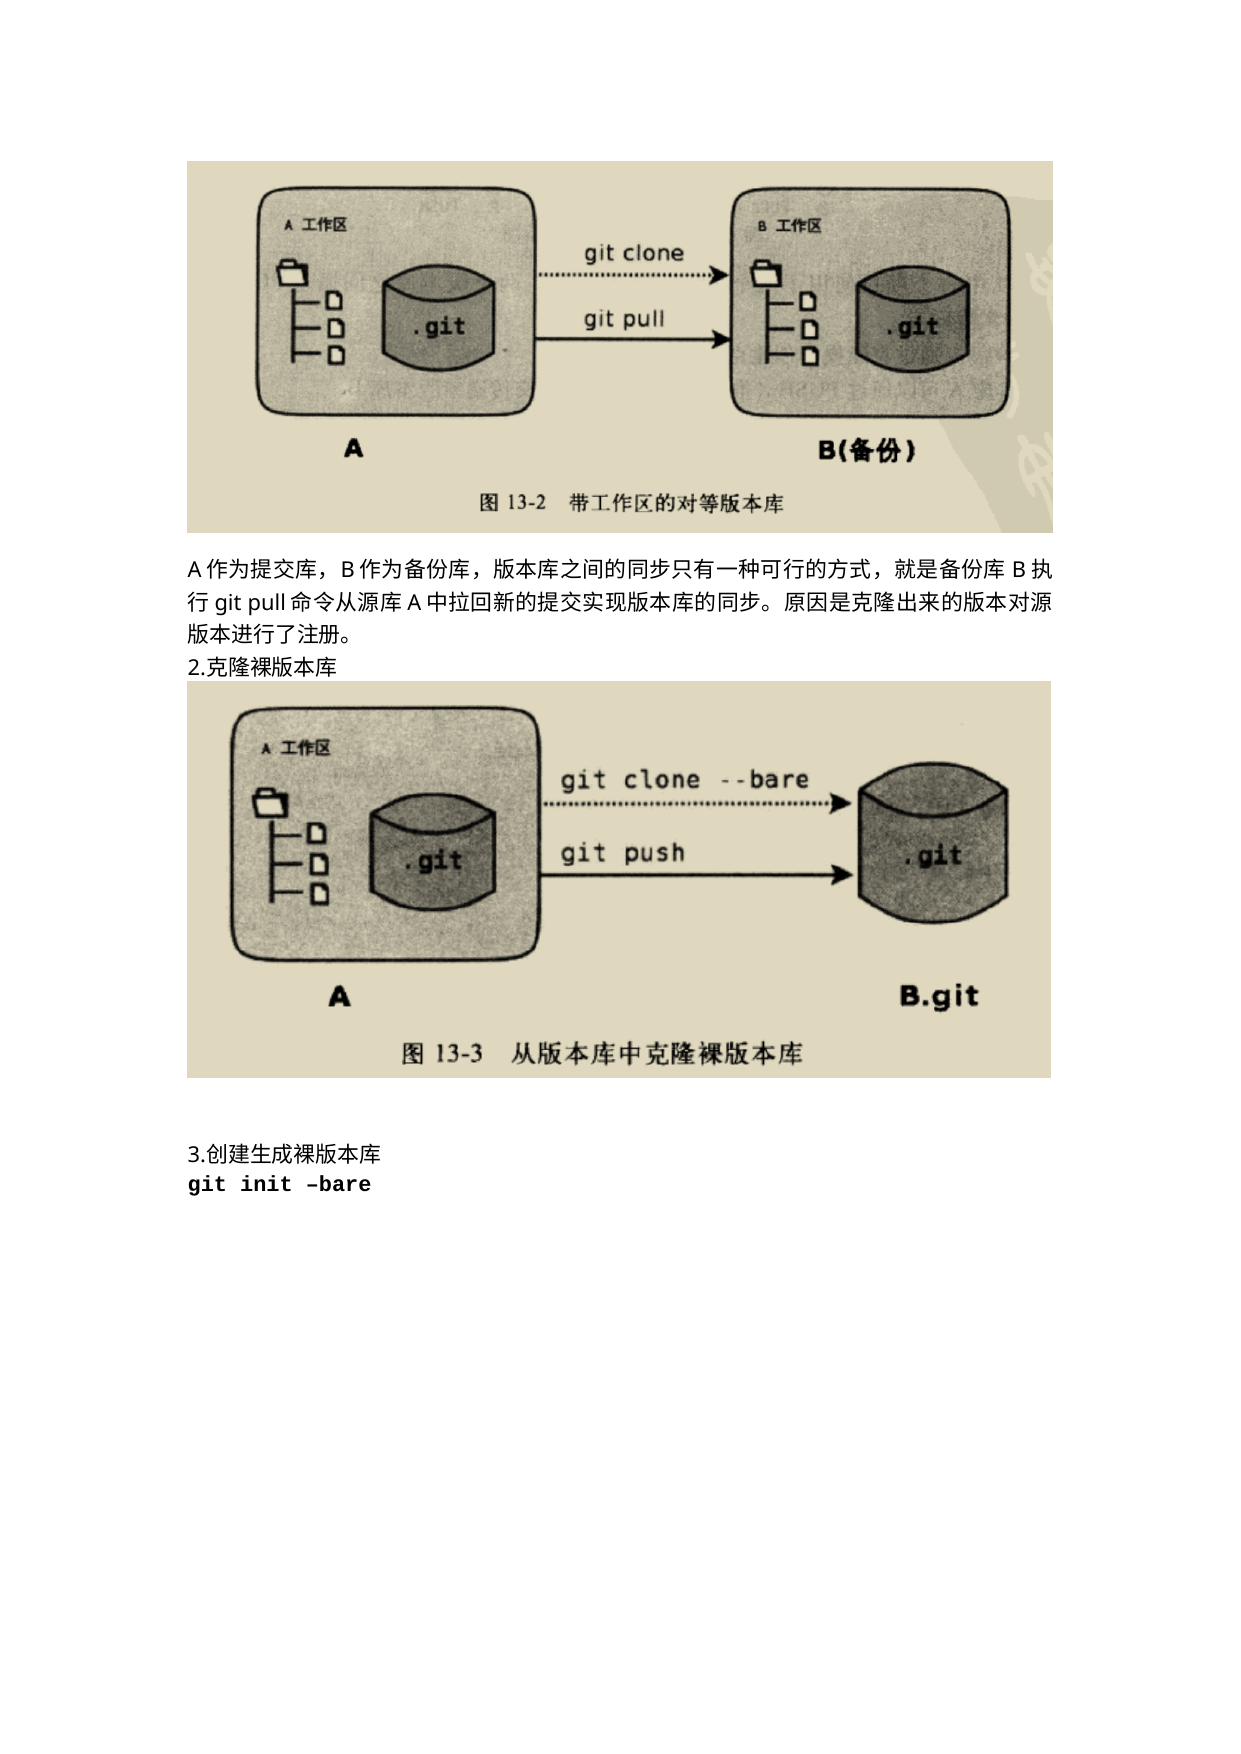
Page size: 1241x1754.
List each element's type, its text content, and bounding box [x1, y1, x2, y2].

picture [187, 161, 1053, 533]
text A作为提交库，B作为备份库，版本库之间的同步只有一种可行的方式，就是备份库B执行git pull命令从源库A中拉回新的提交实现版本库的同步。原因是克隆出来的版本对源版本进行了注册。 [187, 552, 1053, 649]
text git init –bare [187, 1169, 1053, 1202]
text 3.创建生成裸版本库 [187, 1137, 1053, 1169]
picture [187, 681, 1051, 1078]
text 2.克隆裸版本库 [187, 649, 1053, 682]
